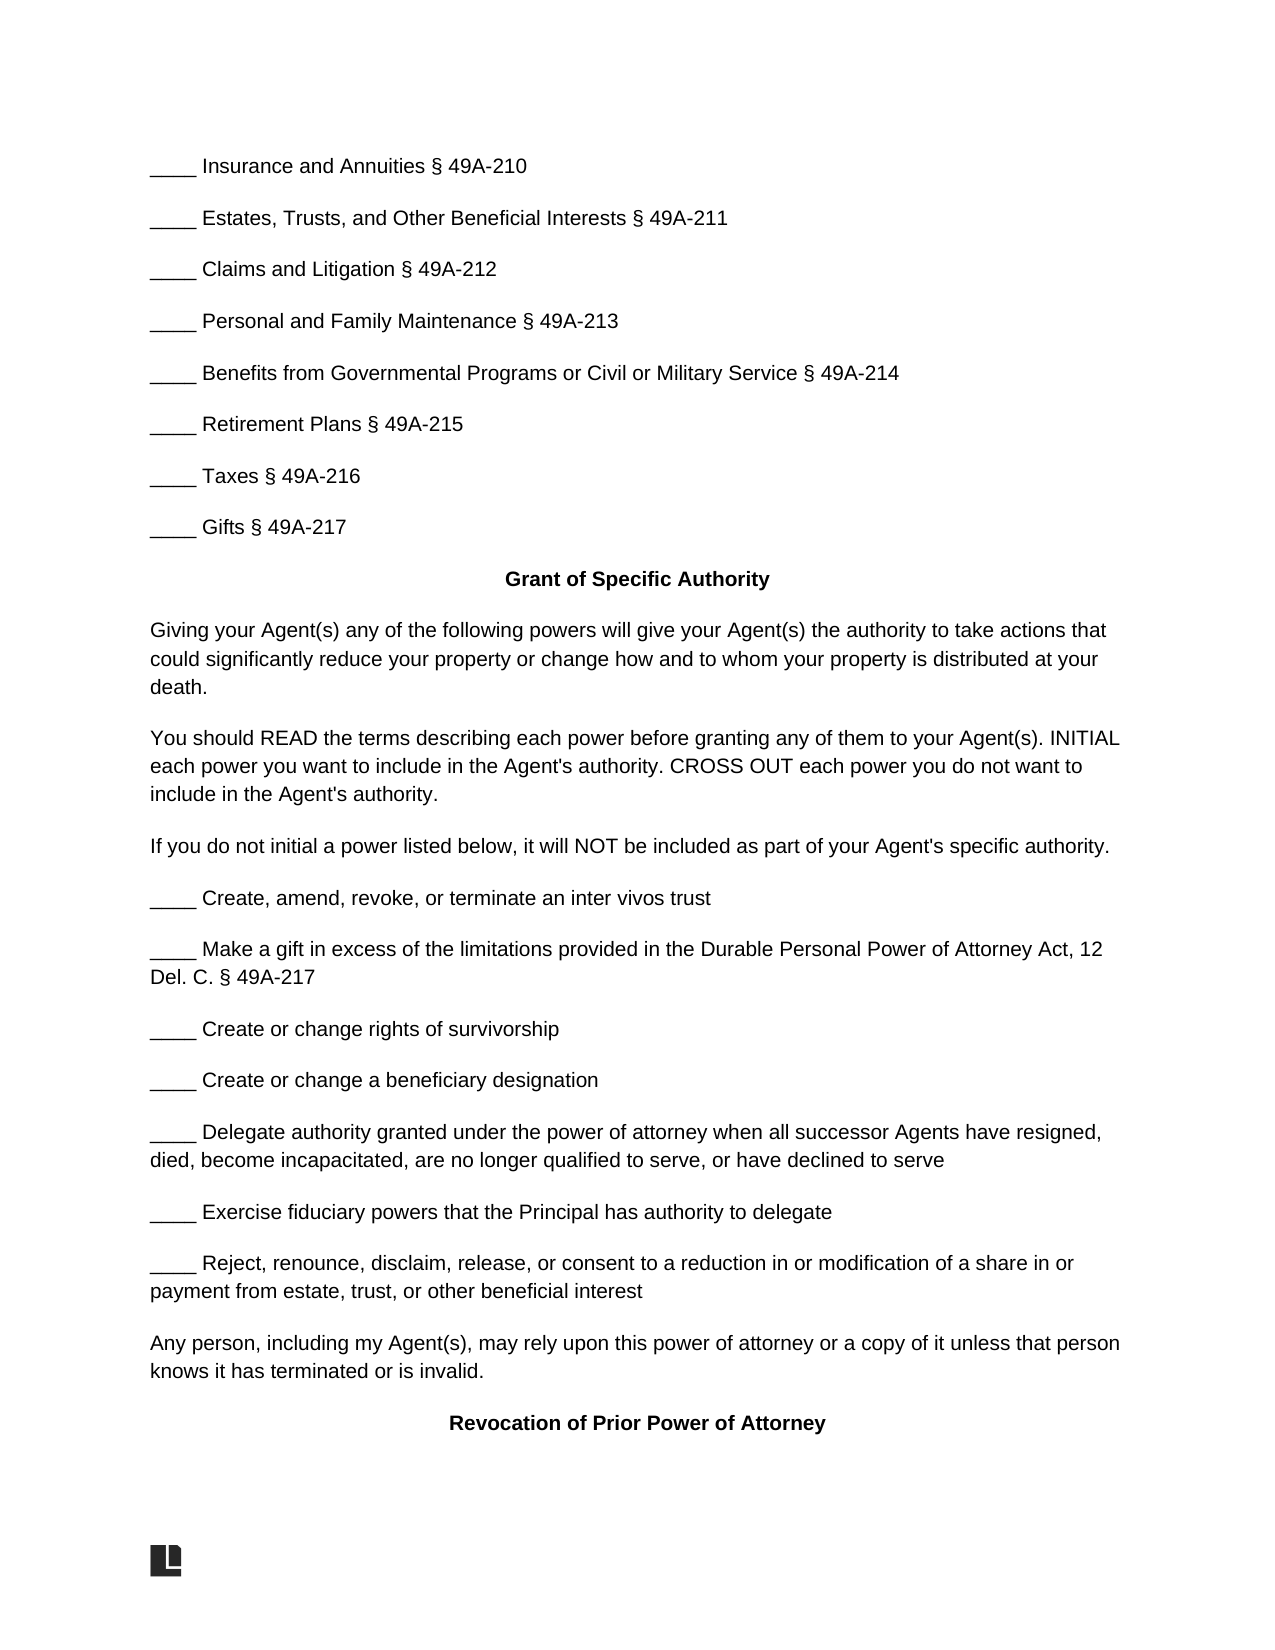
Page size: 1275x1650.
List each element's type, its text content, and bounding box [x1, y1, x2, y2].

text ____ Benefits from Governmental Programs or Civil or Military Service § 49A-214 [150, 356, 1125, 384]
text ____ Taxes § 49A-216 [150, 459, 1125, 487]
text If you do not initial a power listed below, it will NOT be included as part of your Agent's specific authority. [150, 830, 1125, 858]
text ____ Create, amend, revoke, or terminate an inter vivos trust [150, 881, 1125, 909]
text Any person, including my Agent(s), may rely upon this power of attorney or a copy of it unless that person knows it has terminated or is invalid. [150, 1327, 1125, 1383]
text ____ Create or change rights of survivorship [150, 1012, 1125, 1041]
text ____ Insurance and Annuities § 49A-210 [150, 150, 1125, 178]
text ____ Claims and Litigation § 49A-212 [150, 253, 1125, 281]
text Grant of Specific Authority [150, 562, 1125, 591]
text ____ Create or change a beneficiary designation [150, 1064, 1125, 1092]
text ____ Gifts § 49A-217 [150, 511, 1125, 539]
text ____ Estates, Trusts, and Other Beneficial Interests § 49A-211 [150, 202, 1125, 230]
text ____ Make a gift in excess of the limitations provided in the Durable Personal Power of Attorney Act, 12 Del. C. § 49A-217 [150, 933, 1125, 989]
text Revocation of Prior Power of Attorney [150, 1406, 1125, 1434]
text ____ Personal and Family Maintenance § 49A-213 [150, 305, 1125, 333]
text Giving your Agent(s) any of the following powers will give your Agent(s) the authority to take actions that could significantly reduce your property or change how and to whom your property is distributed at your death. [150, 614, 1125, 698]
text ____ Retirement Plans § 49A-215 [150, 408, 1125, 436]
text You should READ the terms describing each power before granting any of them to your Agent(s). INITIAL each power you want to include in the Agent's authority. CROSS OUT each power you do not want to include in the Agent's authority. [150, 722, 1125, 806]
text ____ Exercise fiduciary powers that the Principal has authority to delegate [150, 1195, 1125, 1223]
picture [150, 1545, 182, 1577]
text ____ Delegate authority granted under the power of attorney when all successor Agents have resigned, died, become incapacitated, are no longer qualified to serve, or have declined to serve [150, 1116, 1125, 1172]
text ____ Reject, renounce, disclaim, release, or consent to a reduction in or modification of a share in or payment from estate, trust, or other beneficial interest [150, 1247, 1125, 1303]
